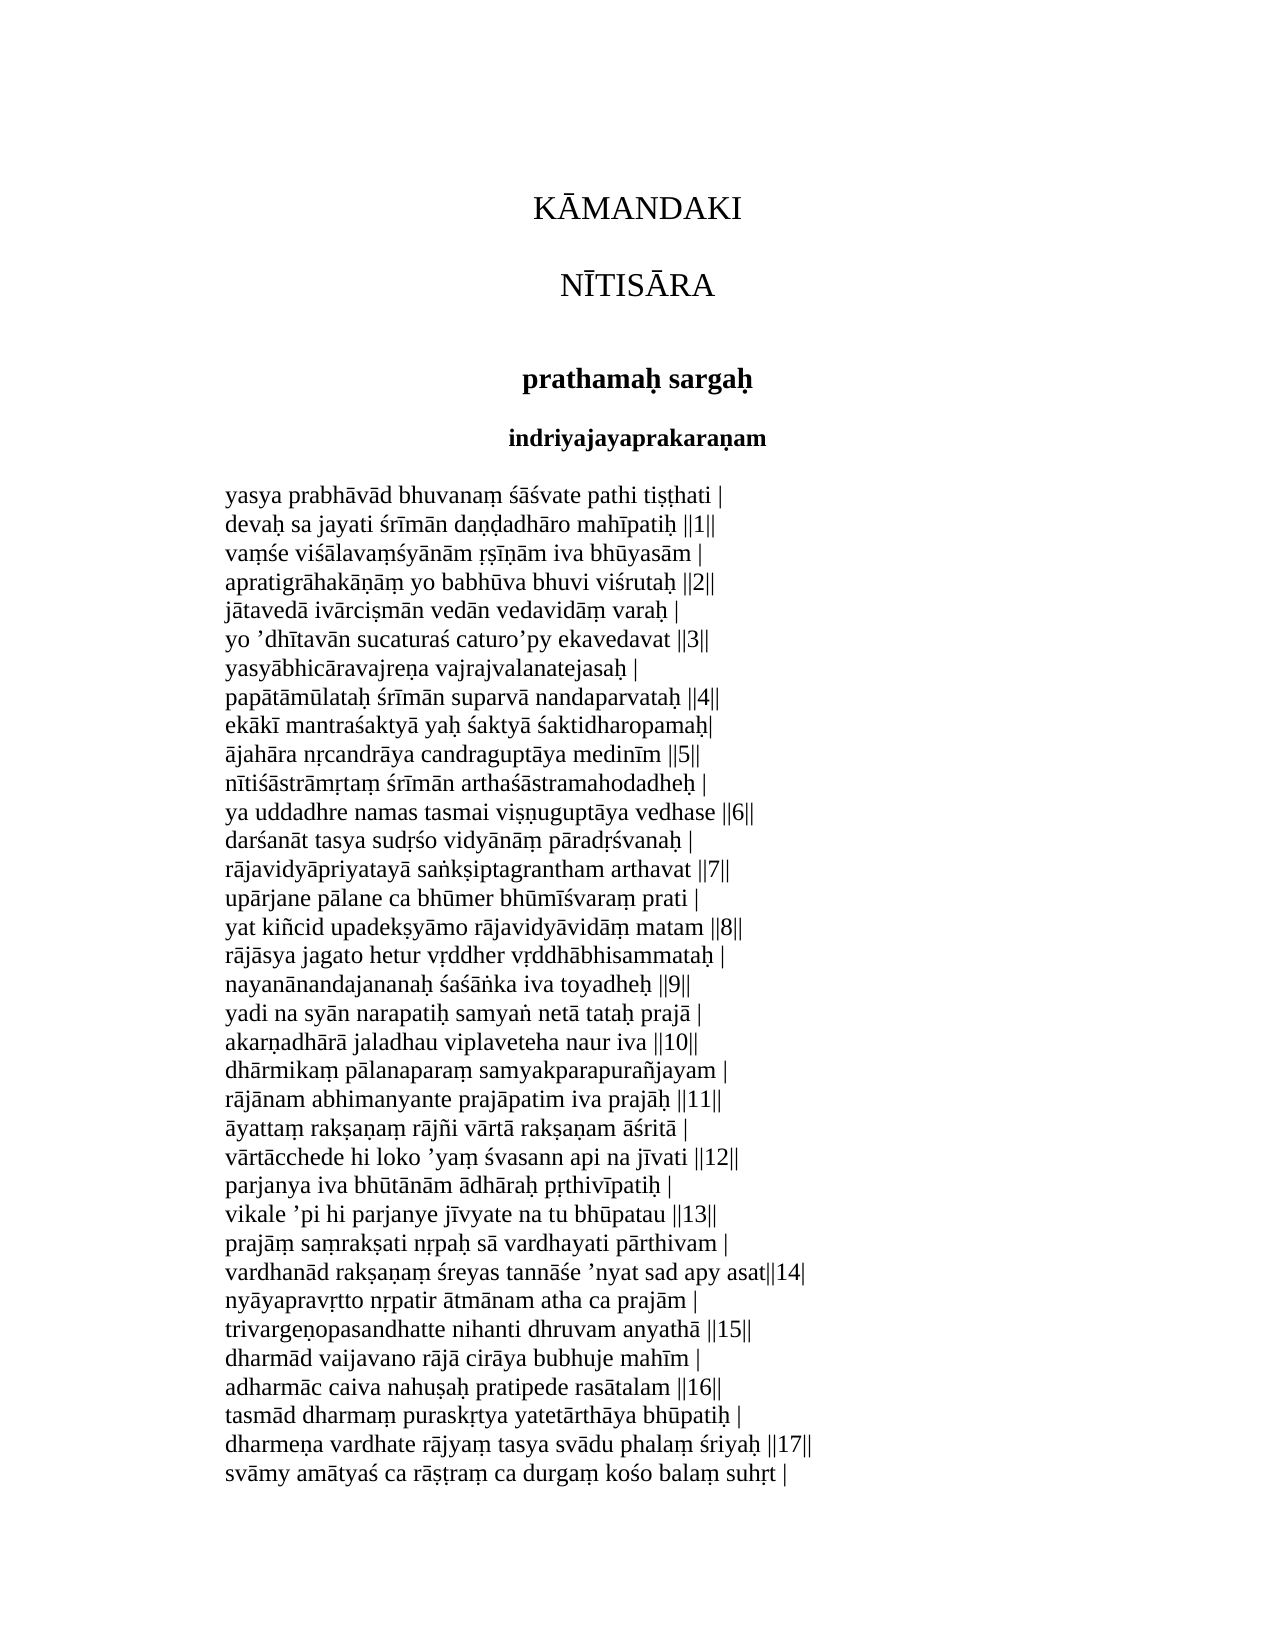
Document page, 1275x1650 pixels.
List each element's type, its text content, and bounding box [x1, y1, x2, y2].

text rājāsya jagato hetur vṛddher vṛddhābhisammataḥ | [225, 941, 1125, 969]
text akarṇadhārā jaladhau viplaveteha naur iva ||10|| [225, 1027, 1125, 1056]
text indriyajayaprakaraṇam [150, 423, 1125, 452]
text yasya prabhāvād bhuvanaṃ śāśvate pathi tiṣṭhati | [225, 481, 1125, 509]
text dharmeṇa vardhate rājyaṃ tasya svādu phalaṃ śriyaḥ ||17|| [225, 1429, 1125, 1458]
text jātavedā ivārciṣmān vedān vedavidāṃ varaḥ | [225, 596, 1125, 624]
text parjanya iva bhūtānām ādhāraḥ pṛthivīpatiḥ | [225, 1171, 1125, 1199]
text vārtācchede hi loko ’yaṃ śvasann api na jīvati ||12|| [225, 1142, 1125, 1171]
text KĀMANDAKI [150, 188, 1125, 227]
text adharmāc caiva nahuṣaḥ pratipede rasātalam ||16|| [225, 1372, 1125, 1401]
text upārjane pālane ca bhūmer bhūmīśvaraṃ prati | [225, 883, 1125, 912]
text vardhanād rakṣaṇaṃ śreyas tannāśe ’nyat sad apy asat||14| [225, 1257, 1125, 1286]
text nyāyapravṛtto nṛpatir ātmānam atha ca prajām | [225, 1286, 1125, 1314]
text trivargeṇopasandhatte nihanti dhruvam anyathā ||15|| [225, 1314, 1125, 1343]
text yo ’dhītavān sucaturaś caturo’py ekavedavat ||3|| [225, 624, 1125, 653]
text rājavidyāpriyatayā saṅkṣiptagrantham arthavat ||7|| [225, 854, 1125, 883]
text vaṃśe viśālavaṃśyānām ṛṣīṇām iva bhūyasām | [225, 538, 1125, 567]
text apratigrāhakāṇāṃ yo babhūva bhuvi viśrutaḥ ||2|| [225, 567, 1125, 596]
text darśanāt tasya sudṛśo vidyānāṃ pāradṛśvanaḥ | [225, 826, 1125, 854]
text devaḥ sa jayati śrīmān daṇḍadhāro mahīpatiḥ ||1|| [225, 509, 1125, 538]
text yadi na syān narapatiḥ samyaṅ netā tataḥ prajā | [225, 998, 1125, 1027]
text āyattaṃ rakṣaṇaṃ rājñi vārtā rakṣaṇam āśritā | [225, 1113, 1125, 1142]
text NĪTISĀRA [150, 265, 1125, 303]
text ājahāra nṛcandrāya candraguptāya medinīm ||5|| [225, 739, 1125, 768]
text yasyābhicāravajreṇa vajrajvalanatejasaḥ | [225, 653, 1125, 682]
text nītiśāstrāmṛtaṃ śrīmān arthaśāstramahodadheḥ | [225, 768, 1125, 797]
text vikale ’pi hi parjanye jīvyate na tu bhūpatau ||13|| [225, 1199, 1125, 1228]
text svāmy amātyaś ca rāṣṭraṃ ca durgaṃ kośo balaṃ suhṛt | [225, 1458, 1125, 1487]
text yat kiñcid upadekṣyāmo rājavidyāvidāṃ matam ||8|| [225, 912, 1125, 941]
text prajāṃ saṃrakṣati nṛpaḥ sā vardhayati pārthivam | [225, 1228, 1125, 1257]
text papātāmūlataḥ śrīmān suparvā nandaparvataḥ ||4|| [225, 682, 1125, 711]
text nayanānandajananaḥ śaśāṅka iva toyadheḥ ||9|| [225, 969, 1125, 998]
text ya uddadhre namas tasmai viṣṇuguptāya vedhase ||6|| [225, 797, 1125, 826]
text dhārmikaṃ pālanaparaṃ samyakparapurañjayam | [225, 1056, 1125, 1084]
text tasmād dharmaṃ puraskṛtya yatetārthāya bhūpatiḥ | [225, 1401, 1125, 1429]
text rājānam abhimanyante prajāpatim iva prajāḥ ||11|| [225, 1084, 1125, 1113]
text dharmād vaijavano rājā cirāya bubhuje mahīm | [225, 1343, 1125, 1372]
text ekākī mantraśaktyā yaḥ śaktyā śaktidharopamaḥ| [225, 711, 1125, 739]
text prathamaḥ sargaḥ [150, 361, 1125, 394]
